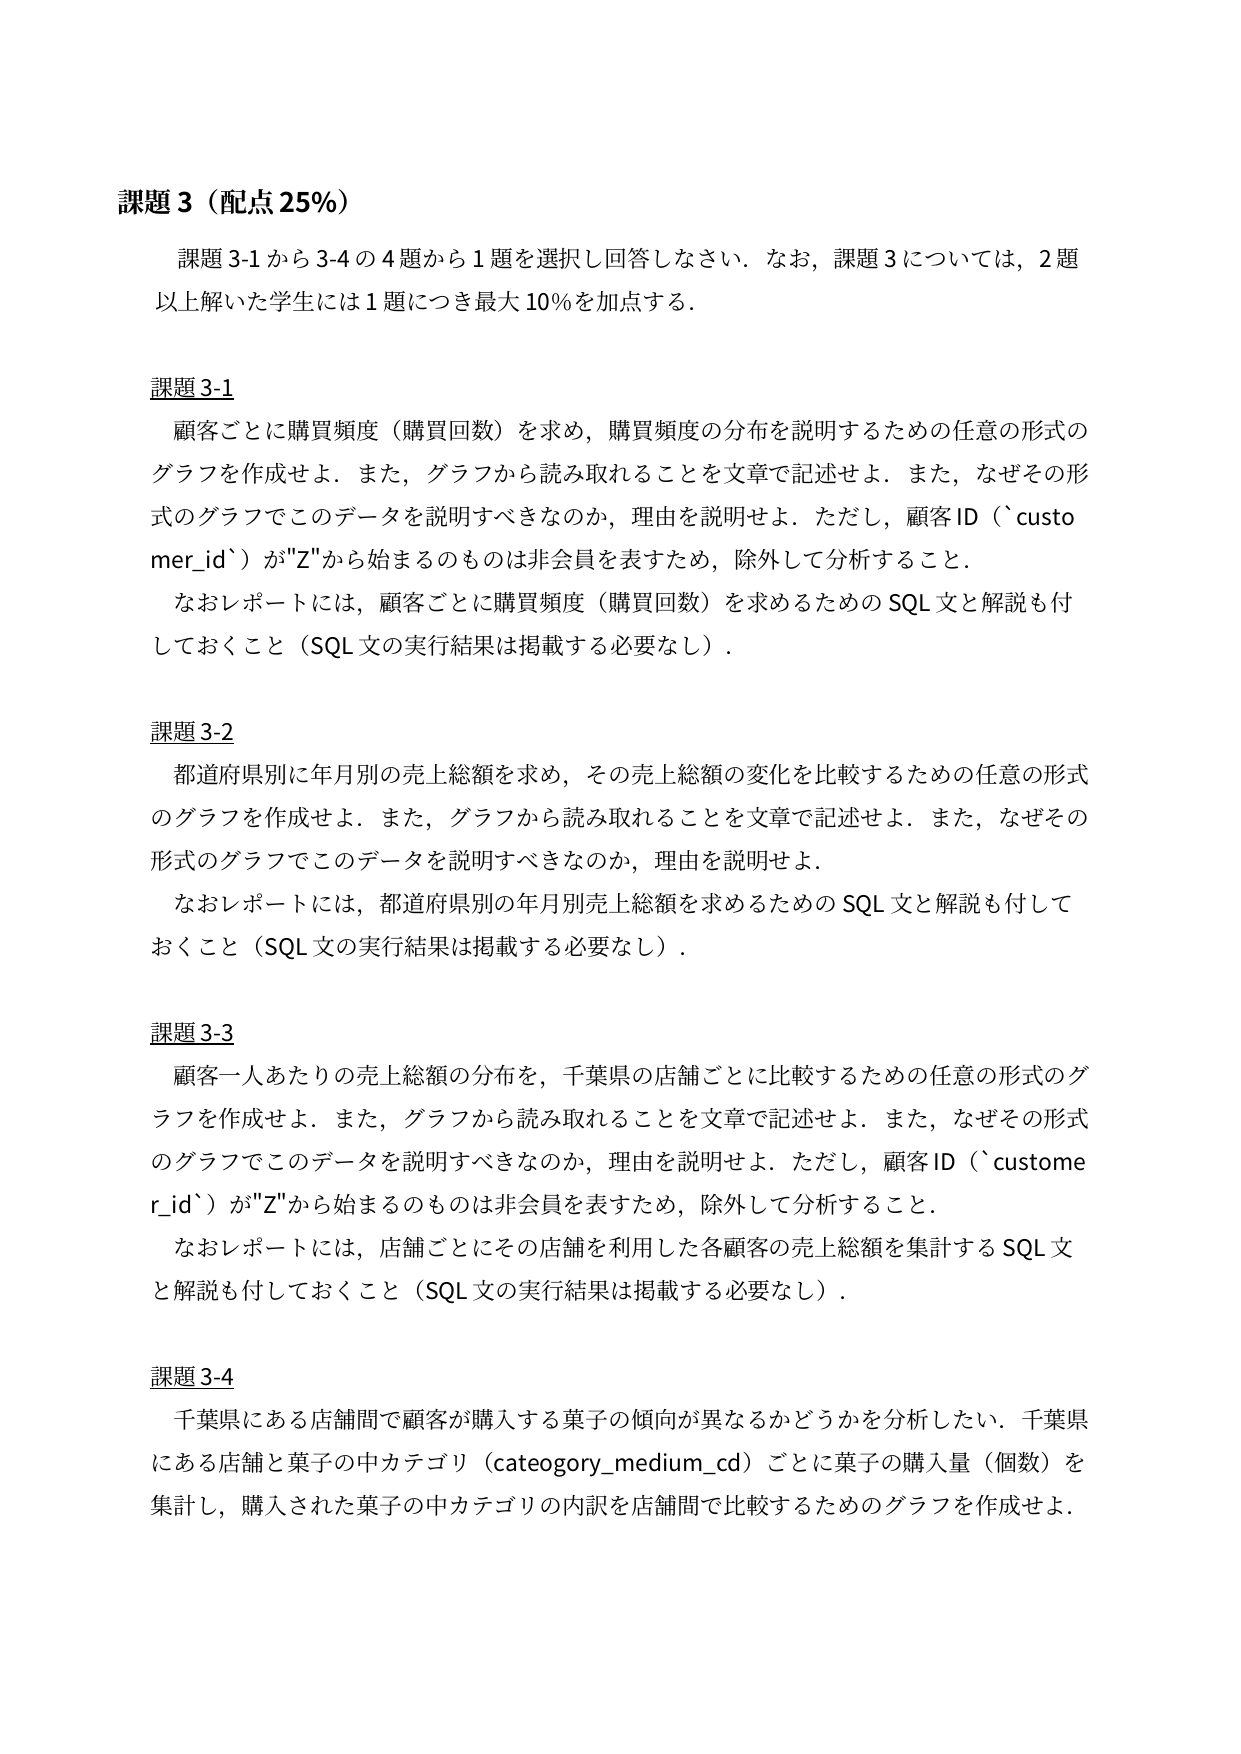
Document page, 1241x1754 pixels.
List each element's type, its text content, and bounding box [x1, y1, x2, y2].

text 顧客一人あたりの売上総額の分布を，千葉県の店舗ごとに比較するための任意の形式のグラフを作成せよ．また，グラフから読み取れることを文章で記述せよ．また，なぜその形式のグラフでこのデータを説明すべきなのか，理由を説明せよ．ただし，顧客ID（`customer_id`）が"Z"から始まるのものは非会員を表すため，除外して分析すること． [150, 1058, 1090, 1220]
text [150, 1402, 1090, 1521]
text なおレポートには，都道府県別の年月別売上総額を求めるためのSQL文と解説も付しておくこと（SQL文の実行結果は掲載する必要なし）． [150, 886, 1090, 962]
text 課題3-4 [150, 1359, 1090, 1392]
text 課題3-3 [150, 1015, 1090, 1048]
subtitle 課題3（配点25%） [117, 181, 1090, 221]
text 都道府県別に年月別の売上総額を求め，その売上総額の変化を比較するための任意の形式のグラフを作成せよ．また，グラフから読み取れることを文章で記述せよ．また，なぜその形式のグラフでこのデータを説明すべきなのか，理由を説明せよ． [150, 757, 1090, 876]
text 課題3-1から3-4の4題から1題を選択し回答しなさい．なお，課題3については，2題以上解いた学生には1題につき最大10％を加点する． [155, 241, 1090, 317]
text なおレポートには，顧客ごとに購買頻度（購買回数）を求めるためのSQL文と解説も付しておくこと（SQL文の実行結果は掲載する必要なし）． [150, 585, 1090, 661]
text なおレポートには，店舗ごとにその店舗を利用した各顧客の売上総額を集計するSQL文と解説も付しておくこと（SQL文の実行結果は掲載する必要なし）． [150, 1230, 1090, 1306]
text 顧客ごとに購買頻度（購買回数）を求め，購買頻度の分布を説明するための任意の形式のグラフを作成せよ．また，グラフから読み取れることを文章で記述せよ．また，なぜその形式のグラフでこのデータを説明すべきなのか，理由を説明せよ．ただし，顧客ID（`customer_id`）が"Z"から始まるのものは非会員を表すため，除外して分析すること． [150, 413, 1090, 575]
text 課題3-1 [150, 370, 1090, 403]
text 課題3-2 [150, 714, 1090, 747]
